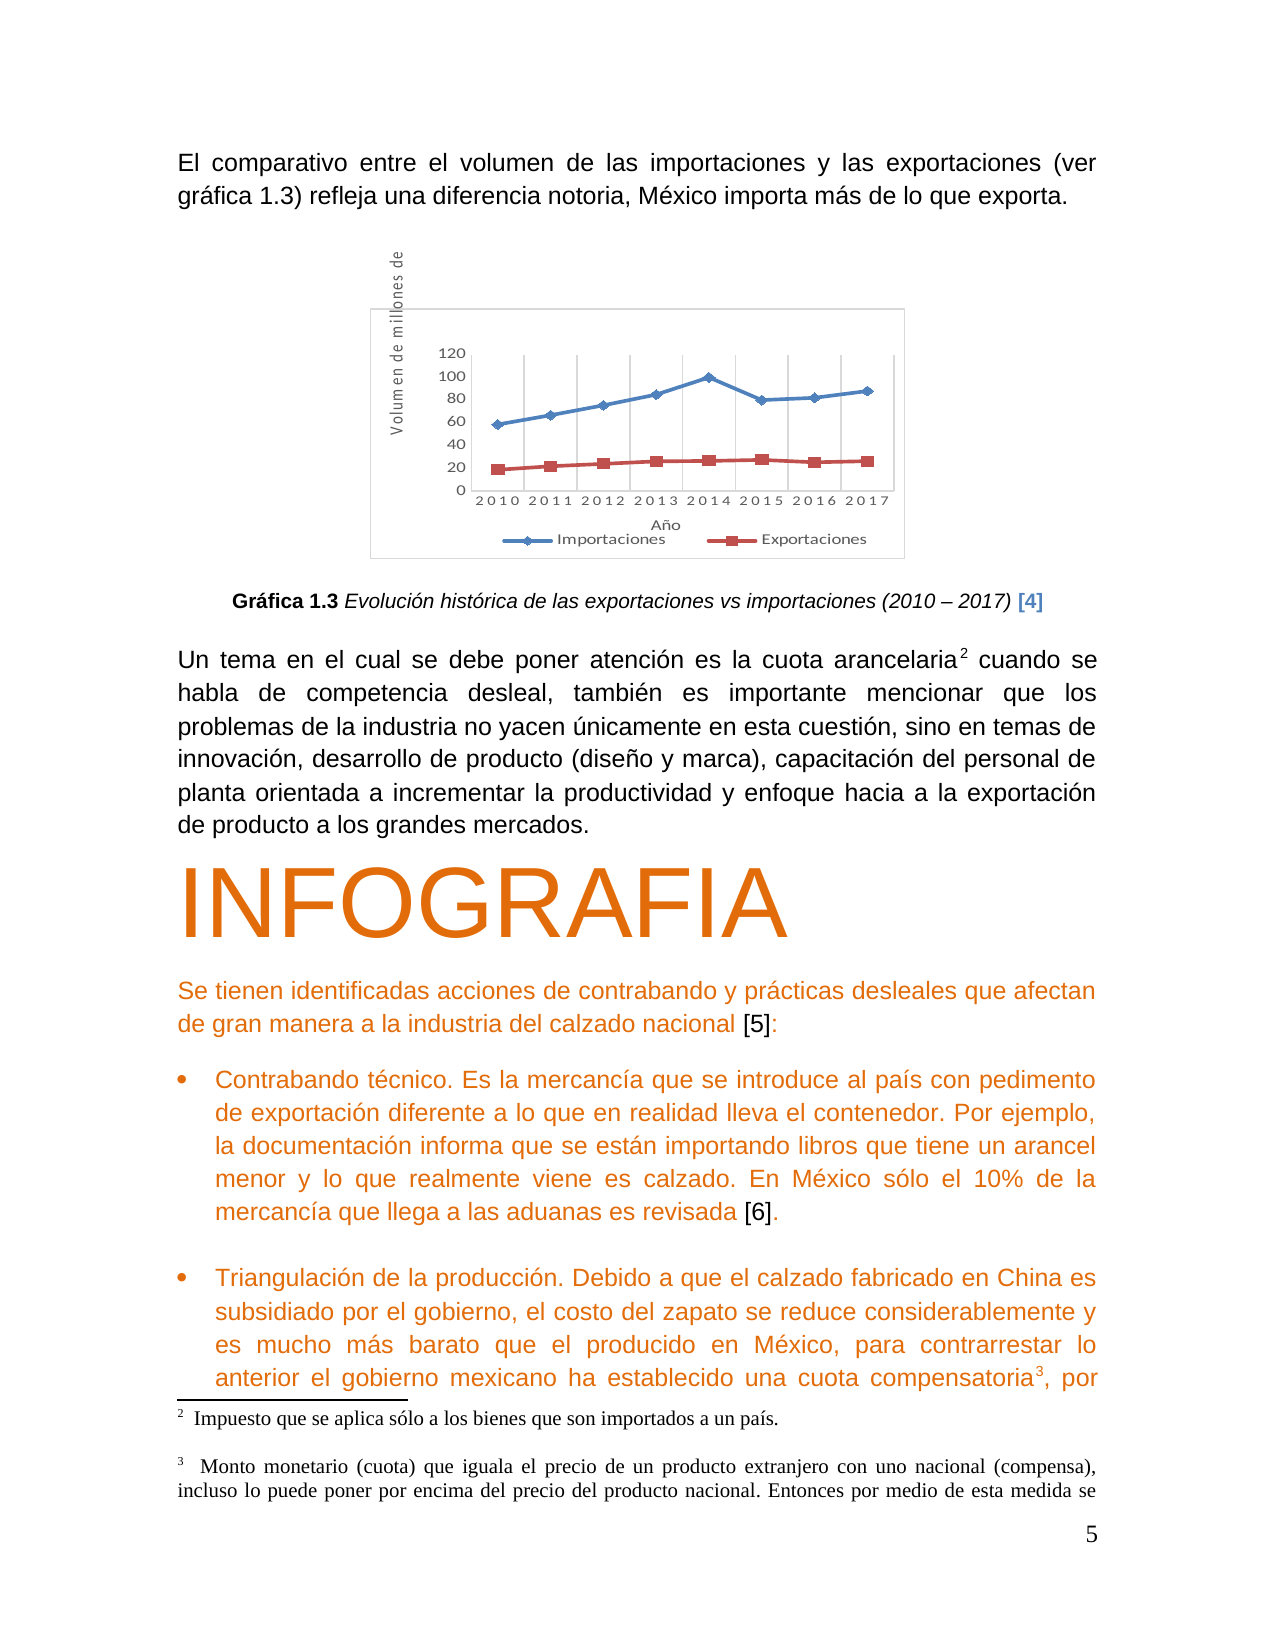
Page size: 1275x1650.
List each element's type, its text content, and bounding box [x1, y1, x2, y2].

text El comparativo entre el volumen de las importaciones y las exportaciones (ver gráfica 1.3) refleja una diferencia notoria, México importa más de lo que exporta. [177, 148, 1098, 209]
text Gráfica 1.3 Evolución histórica de las exportaciones vs importaciones (2010 – 2017) [177, 588, 1098, 612]
text Se tienen identificadas acciones de contrabando y prácticas desleales que afectan de gran manera a la industria del calzado nacional: [177, 976, 1098, 1037]
text INFOGRAFIA [177, 843, 1098, 958]
text Un tema en el cual se debe poner atención es la cuota arancelaria cuando se habla de competencia desleal, también es importante mencionar que los problemas de la industria no yacen únicamente en esta cuestión, sino en temas de innovación, desarrollo de producto (diseño y marca), capacitación del personal de planta orientada a incrementar la productividad y enfoque hacia a la exportación de producto a los grandes mercados. [177, 645, 1098, 839]
list Contrabando técnico. Es la mercancía que se introduce al país con pedimento de exportación diferente a lo que en realidad lleva el contenedor. Por ejemplo, la documentación informa que se están importando libros que tiene un arancel menor y lo que realmente viene es calzado. En México sólo el 10% de la mercancía que llega a las aduanas es revisada. [177, 1065, 1098, 1226]
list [177, 1263, 1098, 1391]
